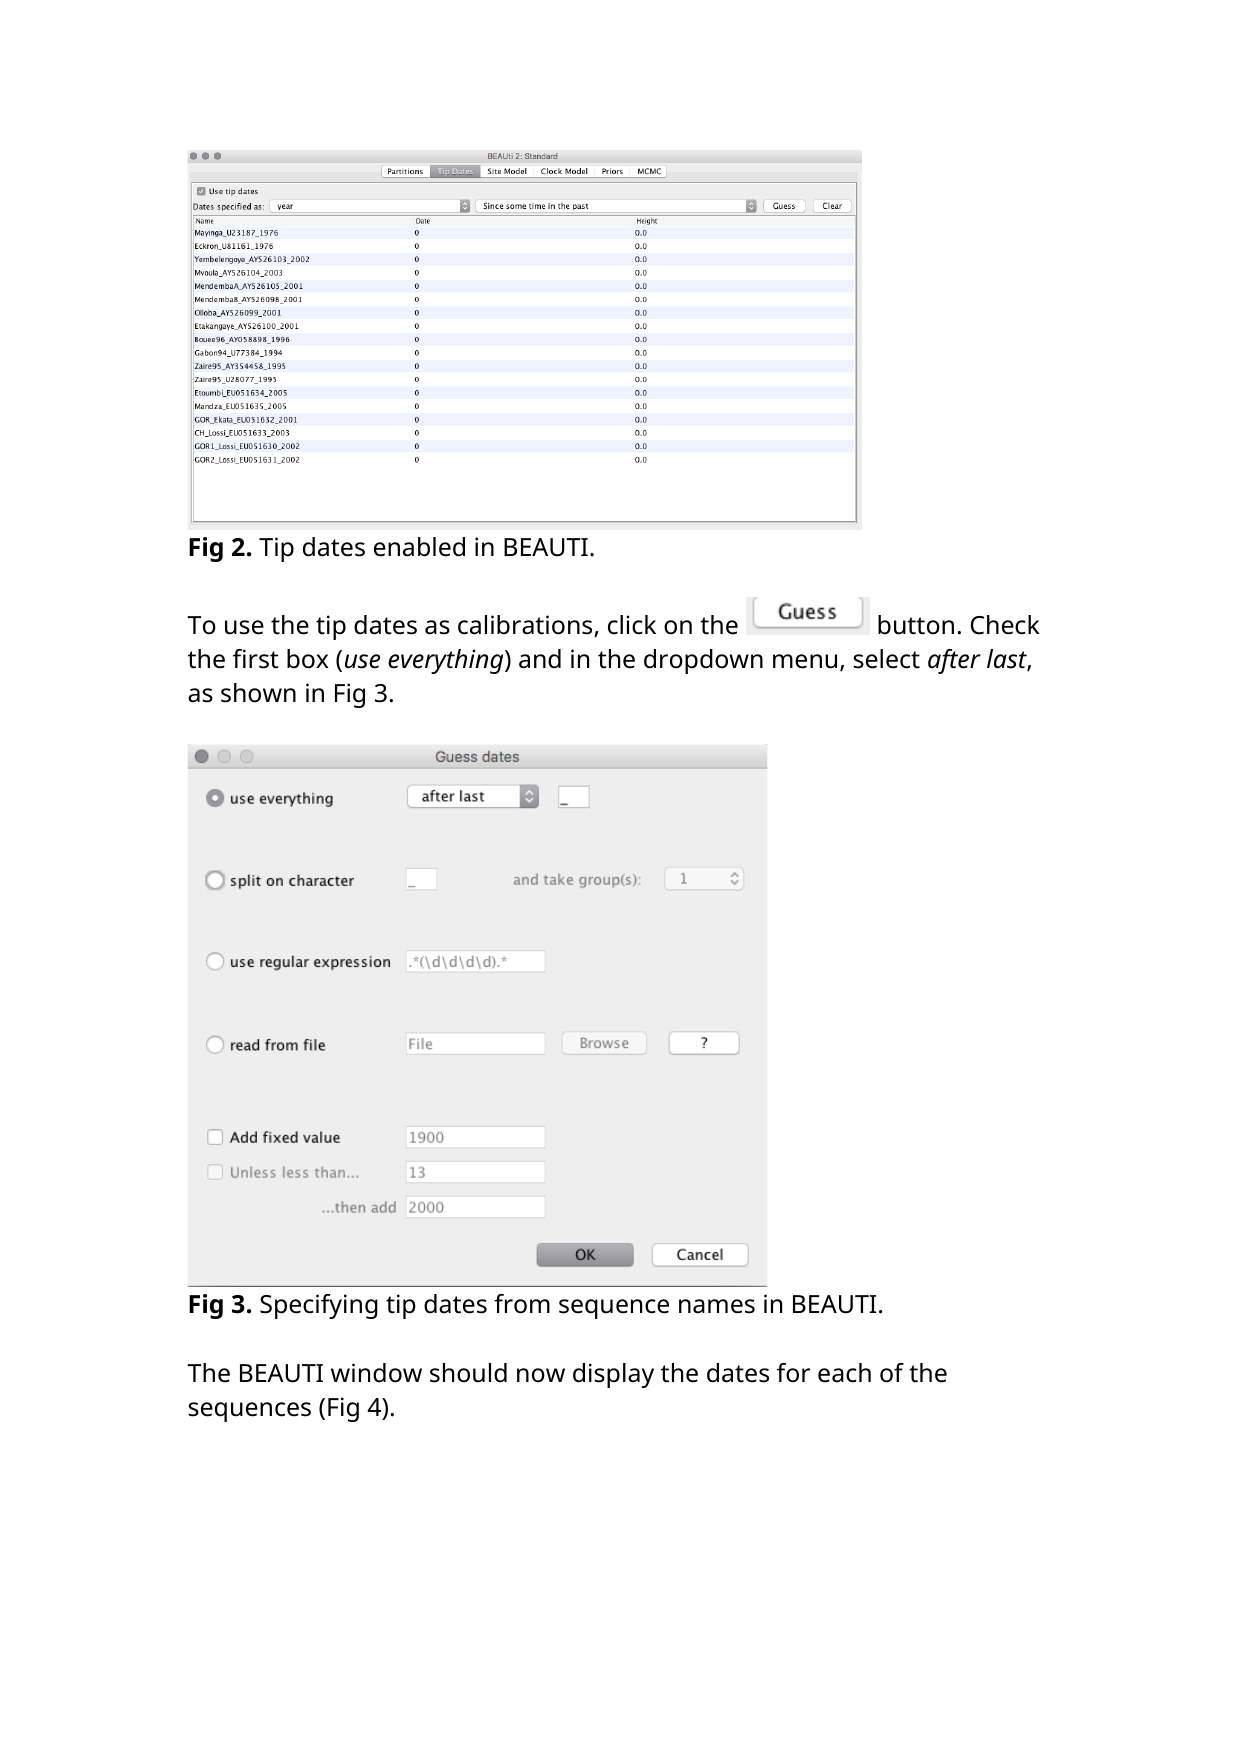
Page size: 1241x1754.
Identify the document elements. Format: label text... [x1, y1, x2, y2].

text The BEAUTI window should now display the dates for each of the sequences (Fig 4). [187, 1355, 1053, 1423]
picture [187, 150, 862, 530]
picture [745, 597, 870, 635]
picture [187, 744, 768, 1287]
text Fig 2. Tip dates enabled in BEAUTI. [187, 529, 1053, 563]
text To use the tip dates as calibrations, click on the button. Check the first box (use everything) and in the dropdown menu, select after last, as shown in Fig 3. [187, 597, 1053, 710]
text Fig 3. Specifying tip dates from sequence names in BEAUTI. [187, 1287, 1053, 1321]
